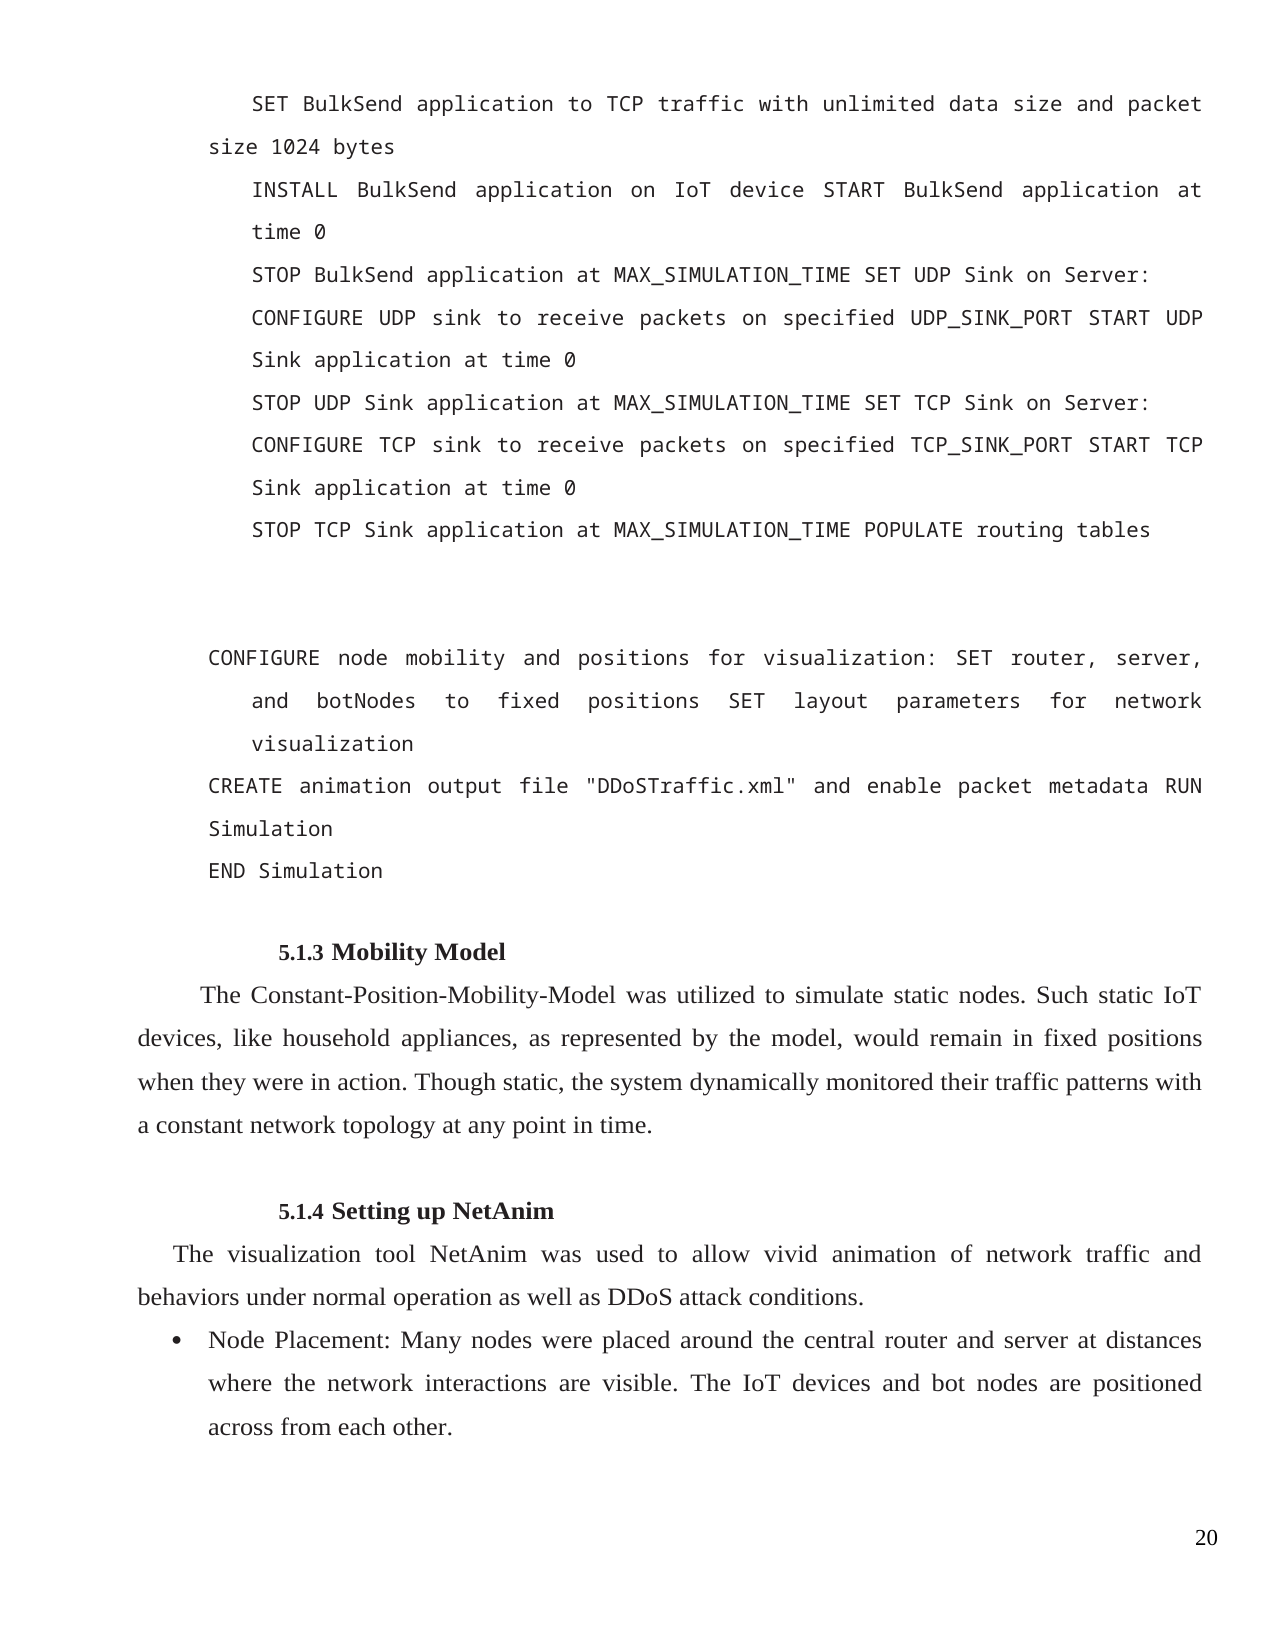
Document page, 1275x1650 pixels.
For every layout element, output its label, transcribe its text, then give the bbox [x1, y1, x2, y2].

list Node Placement: Many nodes were placed around the central router and server at distances where the network interactions are visible. The IoT devices and bot nodes are positioned across from each other. [173, 1325, 1203, 1440]
text CONFIGURE UDP sink to receive packets on specified UDP_SINK_PORT START UDP Sink application at time 0 [251, 303, 1203, 374]
text CREATE animation output file "DDoSTraffic.xml" and enable packet metadata RUN Simulation [208, 771, 1203, 842]
subtitle Setting up NetAnim [278, 1196, 1203, 1225]
text STOP TCP Sink application at MAX_SIMULATION_TIME POPULATE routing tables [208, 516, 1203, 544]
text The Constant-Position-Mobility-Model was utilized to simulate static nodes. Such static IoT devices, like household appliances, as represented by the model, would remain in fixed positions when they were in action. Though static, the system dynamically monitored their traffic patterns with a constant network topology at any point in time. [137, 980, 1203, 1138]
text END Simulation [208, 856, 1203, 885]
subtitle Mobility Model [278, 937, 1203, 966]
text The visualization tool NetAnim was used to allow vivid animation of network traffic and behaviors under normal operation as well as DDoS attack conditions. [137, 1239, 1203, 1311]
text STOP BulkSend application at MAX_SIMULATION_TIME SET UDP Sink on Server: [208, 260, 1203, 288]
text STOP UDP Sink application at MAX_SIMULATION_TIME SET TCP Sink on Server: [208, 388, 1203, 416]
text INSTALL BulkSend application on IoT device START BulkSend application at time 0 [251, 175, 1203, 246]
text CONFIGURE node mobility and positions for visualization: SET router, server, and botNodes to fixed positions SET layout parameters for network visualization [208, 643, 1203, 757]
text CONFIGURE TCP sink to receive packets on specified TCP_SINK_PORT START TCP Sink application at time 0 [251, 430, 1203, 501]
text SET BulkSend application to TCP traffic with unlimited data size and packet size 1024 bytes [208, 89, 1203, 161]
